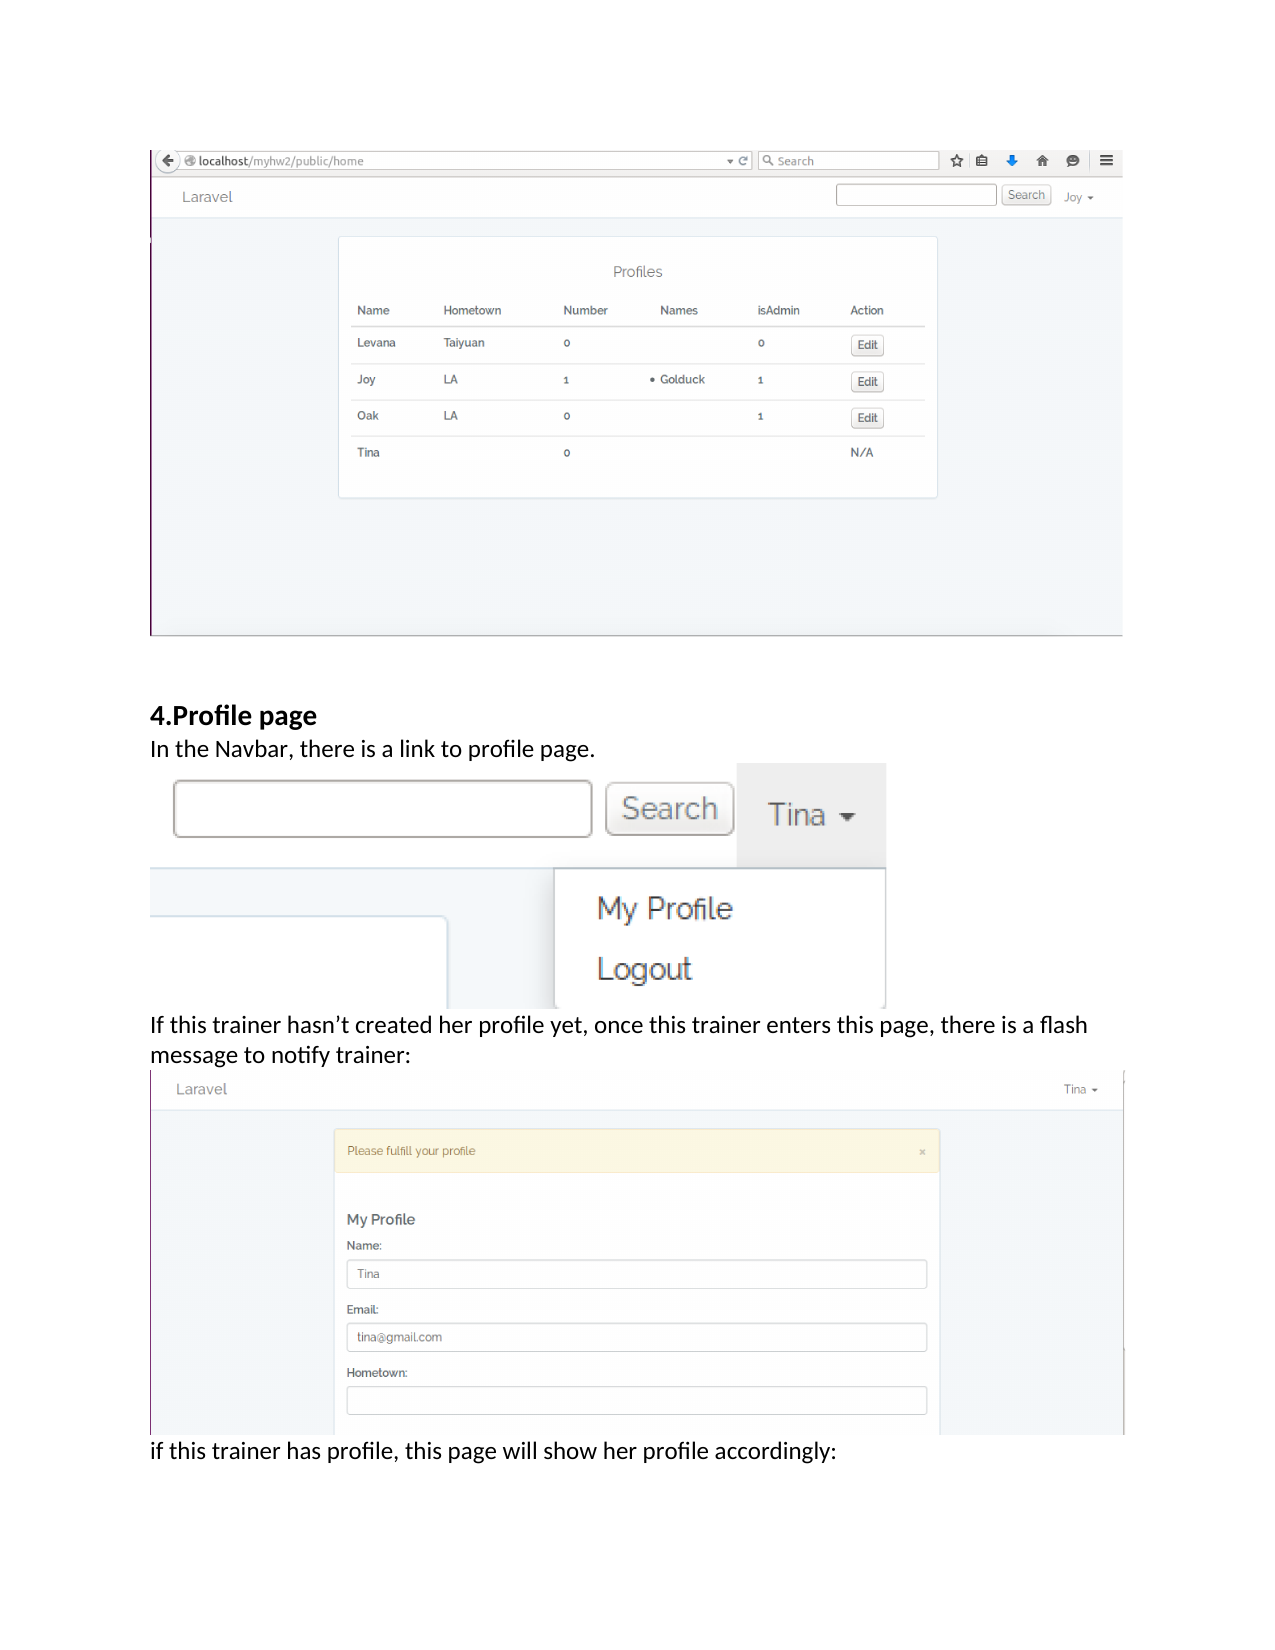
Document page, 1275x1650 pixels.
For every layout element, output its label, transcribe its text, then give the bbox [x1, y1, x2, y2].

text In the Navbar, there is a link to profile page. [150, 733, 1125, 763]
picture [150, 150, 1123, 637]
text 4.Profile page [150, 697, 1125, 733]
text if this trainer has profile, this page will show her profile accordingly: [150, 1435, 1125, 1466]
text If this trainer hasn’t created her profile yet, once this trainer enters this page, there is a flash message to notify trainer: [150, 1009, 1125, 1070]
picture [150, 1070, 1125, 1435]
picture [150, 763, 887, 1009]
